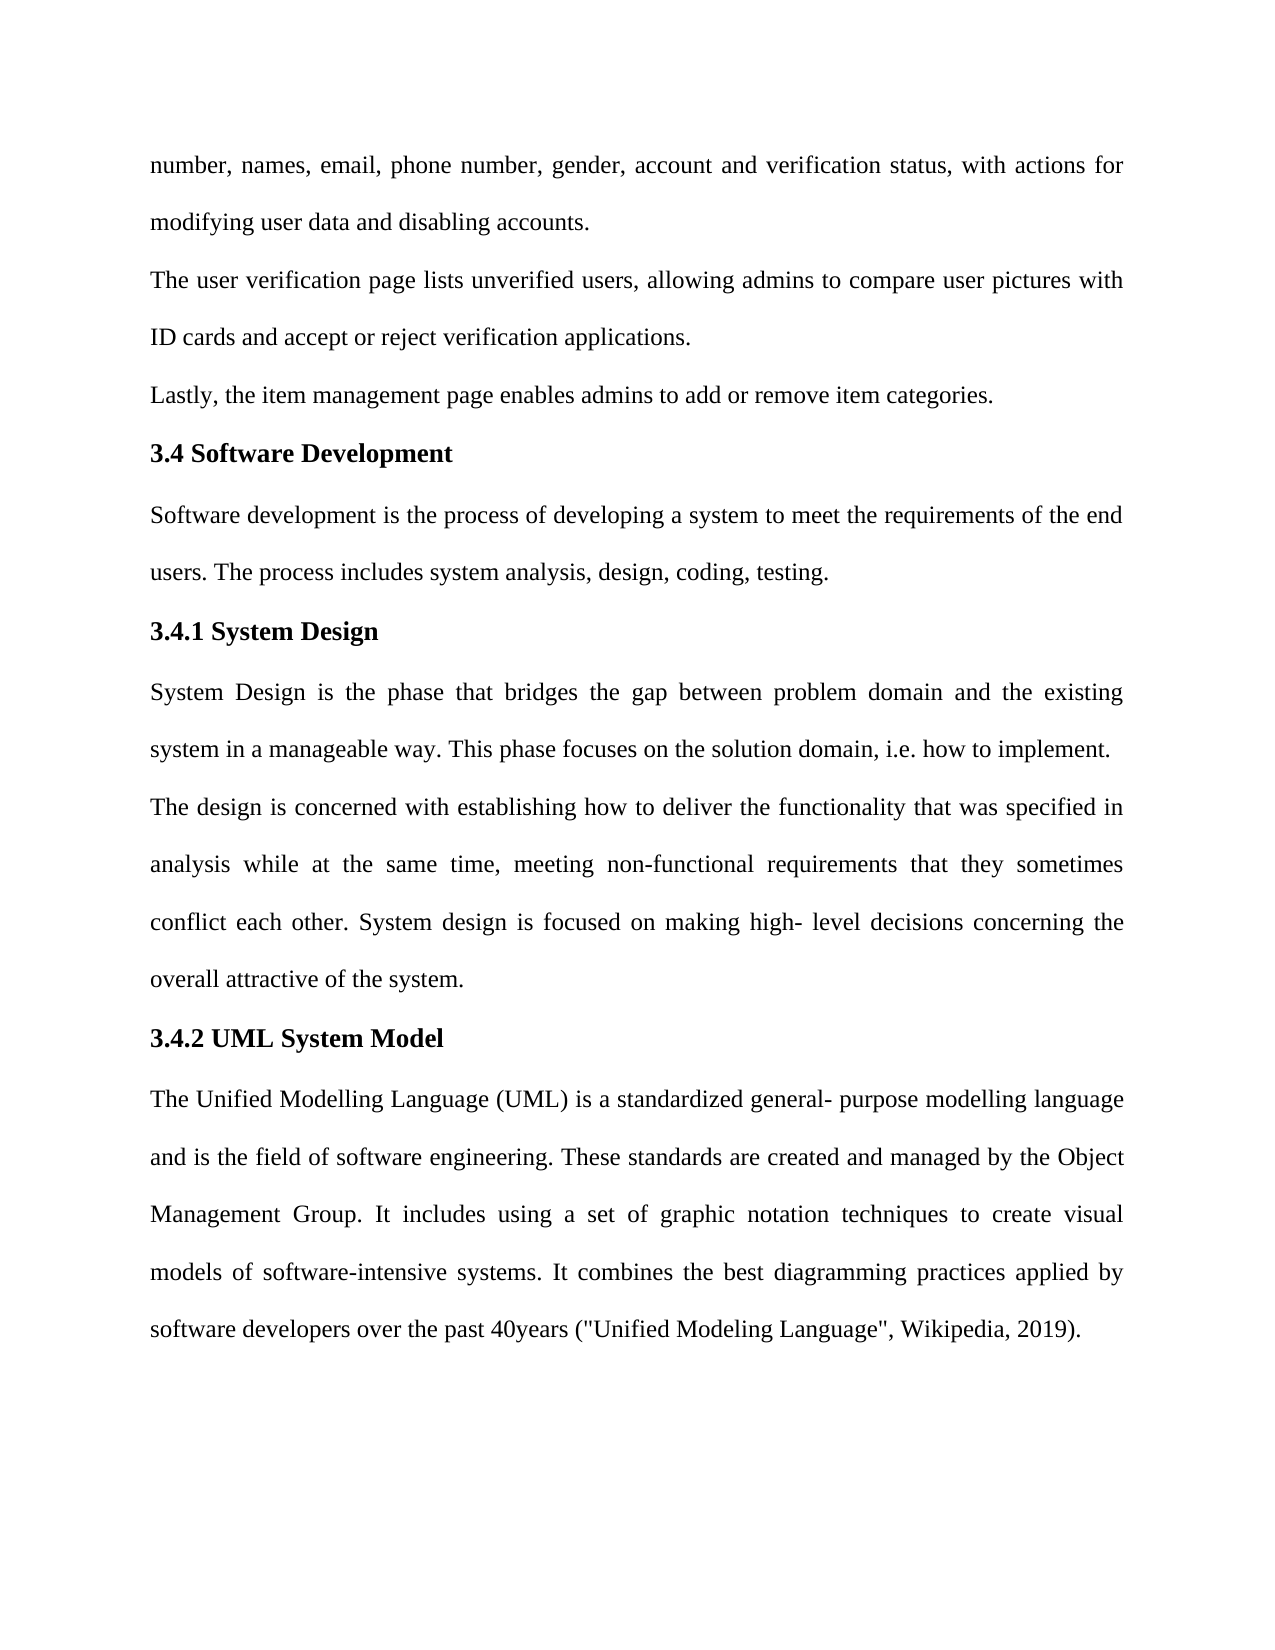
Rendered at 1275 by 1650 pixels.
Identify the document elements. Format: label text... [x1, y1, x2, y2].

text Software development is the process of developing a system to meet the requirements of the end users. The process includes system analysis, design, coding, testing. [150, 500, 1125, 586]
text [150, 150, 1125, 236]
text System Design is the phase that bridges the gap between problem domain and the existing system in a manageable way. This phase focuses on the solution domain, i.e. how to implement. [150, 677, 1125, 763]
text Lastly, the item management page enables admins to add or remove item categories. [150, 380, 1125, 409]
text The design is concerned with establishing how to deliver the functionality that was specified in analysis while at the same time, meeting non-functional requirements that they sometimes conflict each other. System design is focused on making high- level decisions concerning the overall attractive of the system. [150, 792, 1125, 993]
text The user verification page lists unverified users, allowing admins to compare user pictures with ID cards and accept or reject verification applications. [150, 265, 1125, 351]
subtitle 3.4.1 System Design [150, 615, 1125, 646]
subtitle 3.4.2 UML System Model [150, 1022, 1125, 1053]
subtitle 3.4 Software Development [150, 437, 1125, 469]
text The Unified Modelling Language (UML) is a standardized general- purpose modelling language and is the field of software engineering. These standards are created and managed by the Object Management Group. It includes using a set of graphic notation techniques to create visual models of software-intensive systems. It combines the best diagramming practices applied by software developers over the past 40years ("Unified Modeling Language", Wikipedia, 2019). [150, 1084, 1125, 1343]
